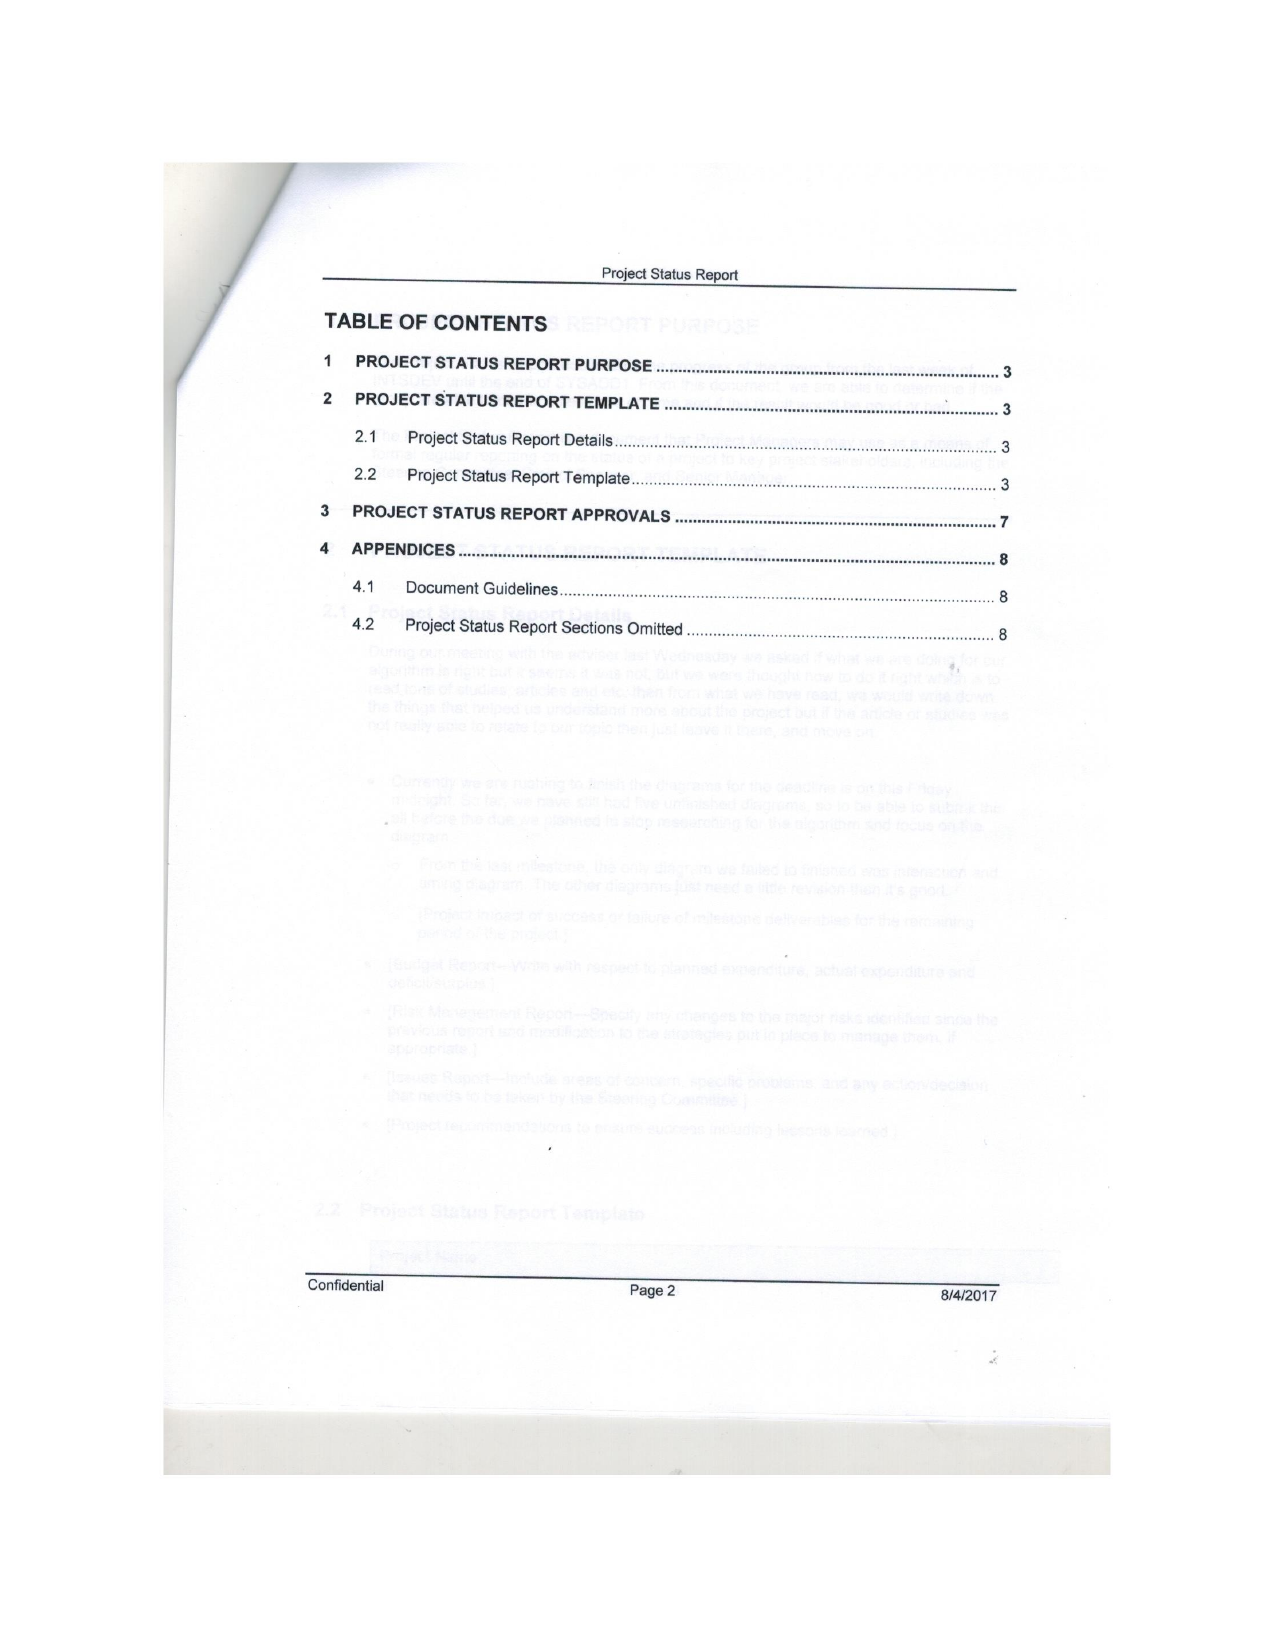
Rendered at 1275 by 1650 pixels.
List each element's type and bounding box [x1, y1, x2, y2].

picture [150, 150, 1124, 1489]
